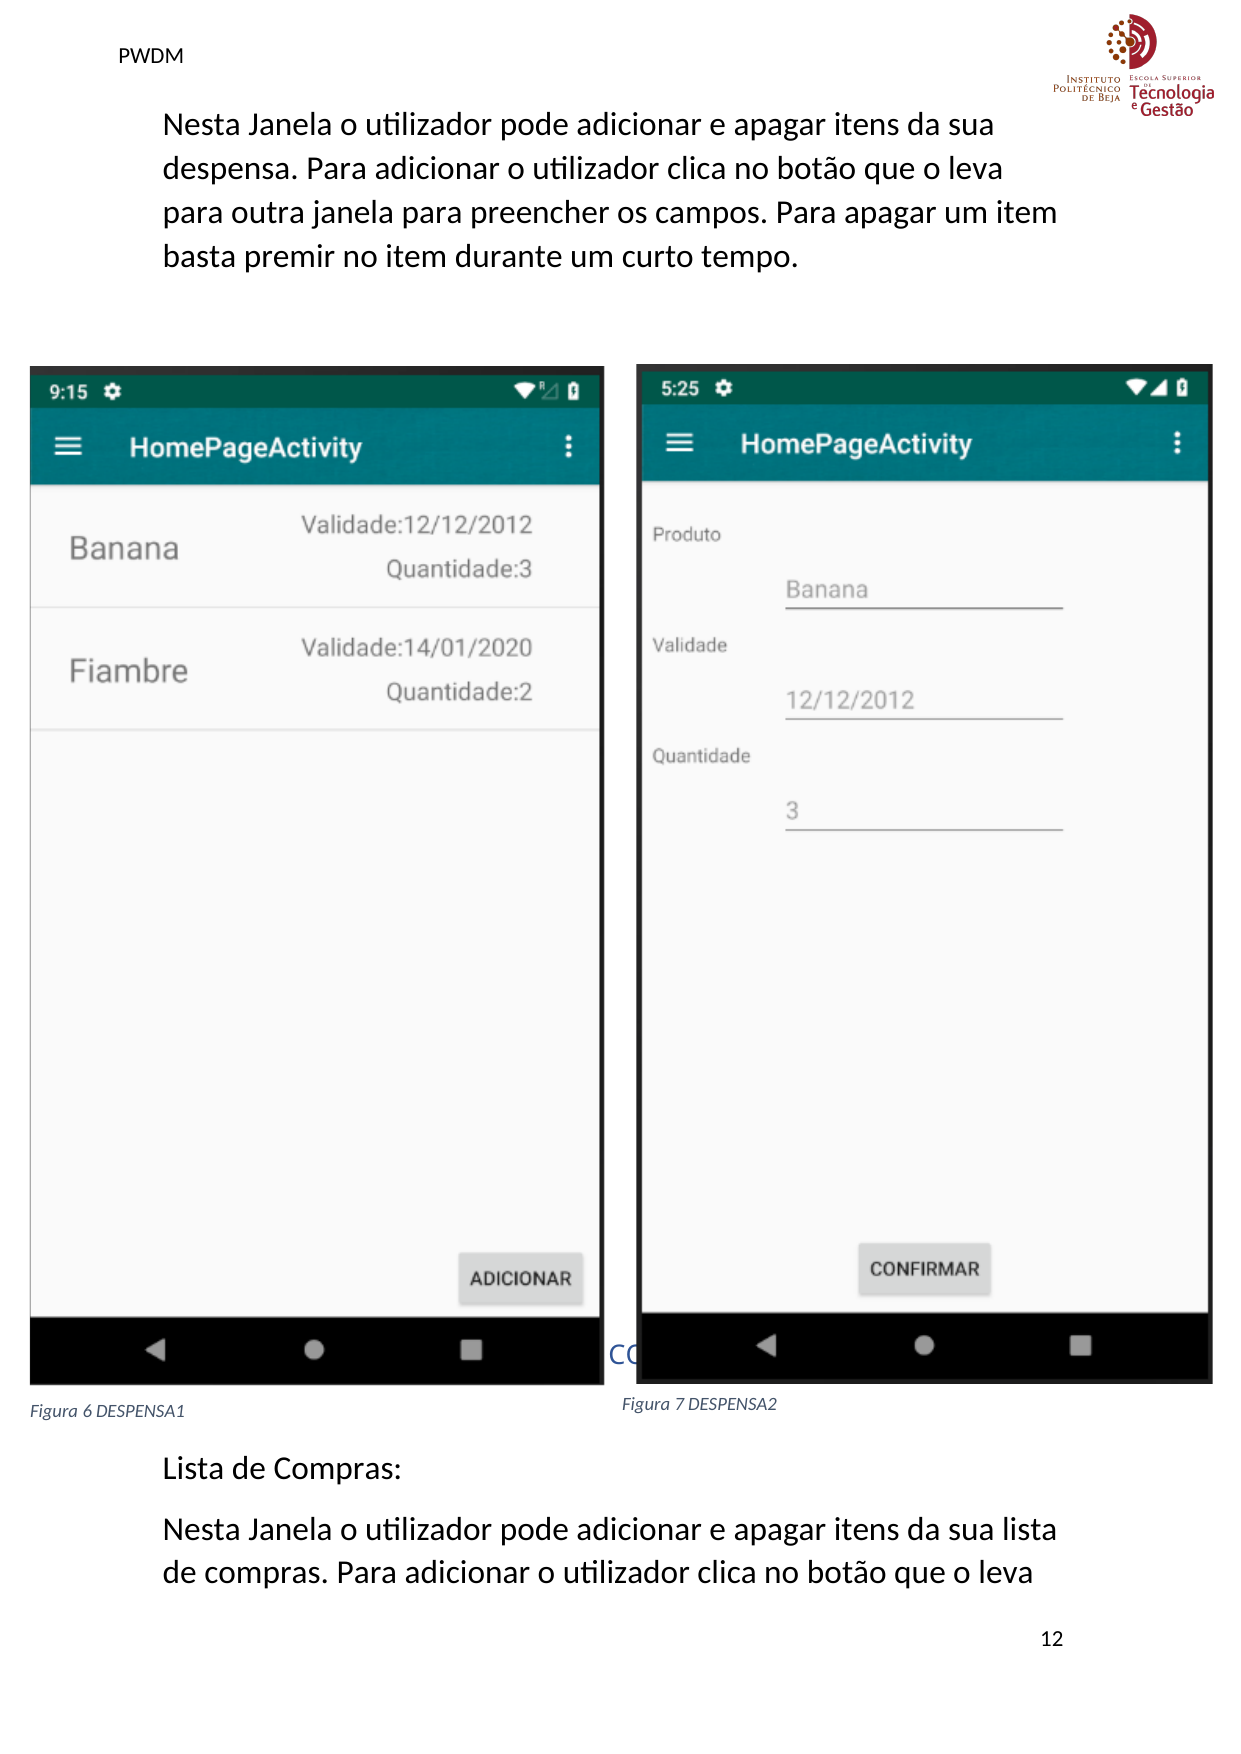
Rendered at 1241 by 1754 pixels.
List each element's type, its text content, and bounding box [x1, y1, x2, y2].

picture [29, 366, 606, 1390]
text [162, 1508, 1063, 1592]
subtitle LISTA DE COMPRAS [606, 1336, 636, 1372]
text Nesta Janela o utilizador pode adicionar e apagar itens da sua despensa. Para adicionar o utilizador clica no botão que o leva para outra janela para preencher os campos. Para apagar um item basta premir no item durante um curto tempo. [162, 103, 1063, 276]
picture [1050, 14, 1218, 116]
text Lista de Compras: [162, 1447, 1063, 1488]
picture [636, 364, 1213, 1384]
